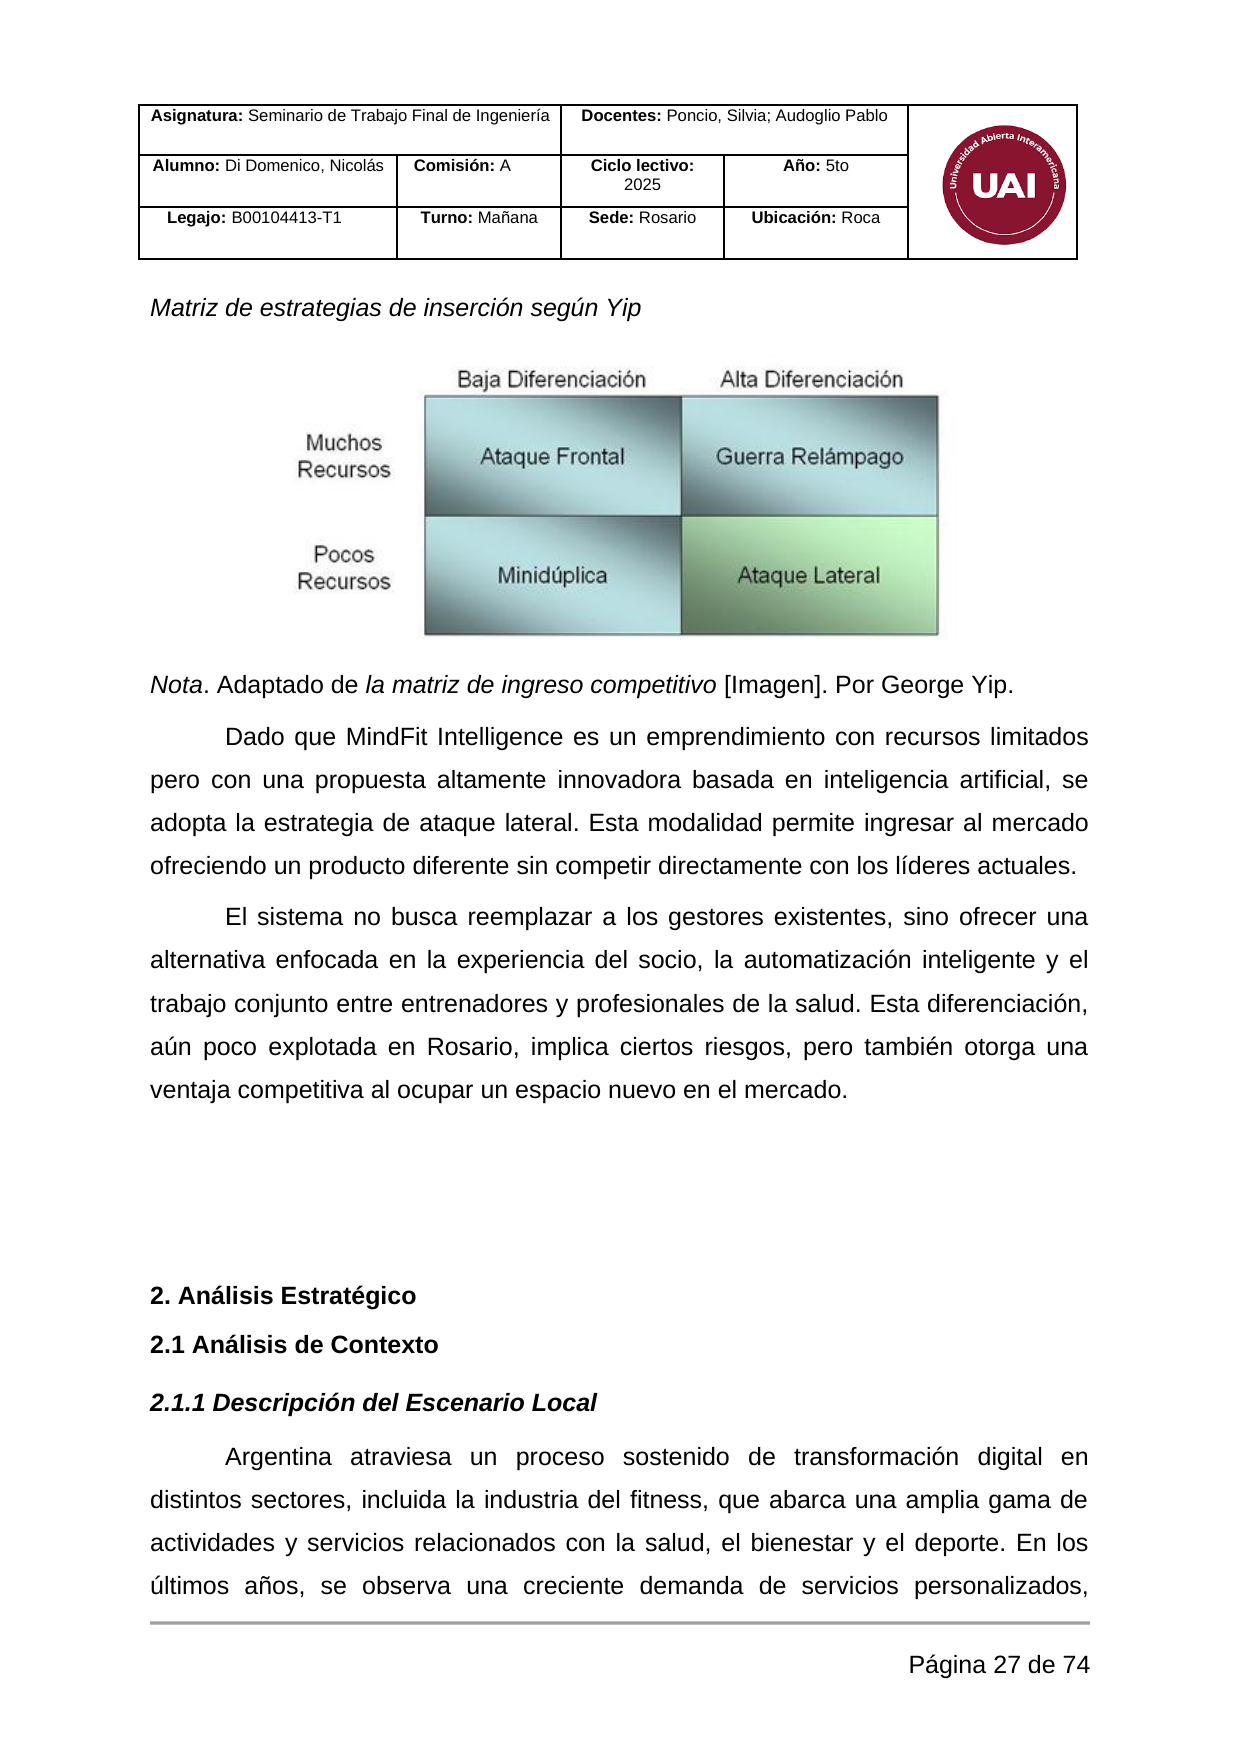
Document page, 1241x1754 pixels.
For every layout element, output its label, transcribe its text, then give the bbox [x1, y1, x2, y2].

picture [939, 118, 1068, 150]
text Matriz de estrategias de inserción según Yip [150, 150, 1090, 322]
text Dado que MindFit Intelligence es un emprendimiento con recursos limitados pero con una propuesta altamente innovadora basada en inteligencia artificial, se adopta la estrategia de ataque lateral. Esta modalidad permite ingresar al mercado ofreciendo un producto diferente sin competir directamente con los líderes actuales. [150, 721, 1090, 879]
text Nota. Adaptado de la matriz de ingreso competitivo [Imagen]. Por George Yip. [150, 670, 1090, 699]
subtitle 2. Análisis Estratégico [150, 1281, 1090, 1309]
subtitle 2.1.1 Descripción del Escenario Local [150, 1388, 1090, 1417]
picture [282, 344, 958, 648]
subtitle 2.1 Análisis de Contexto [150, 1330, 1090, 1359]
text El sistema no busca reemplazar a los gestores existentes, sino ofrecer una alternativa enfocada en la experiencia del socio, la automatización inteligente y el trabajo conjunto entre entrenadores y profesionales de la salud. Esta diferenciación, aún poco explotada en Rosario, implica ciertos riesgos, pero también otorga una ventaja competitiva al ocupar un espacio nuevo en el mercado. [150, 902, 1090, 1103]
